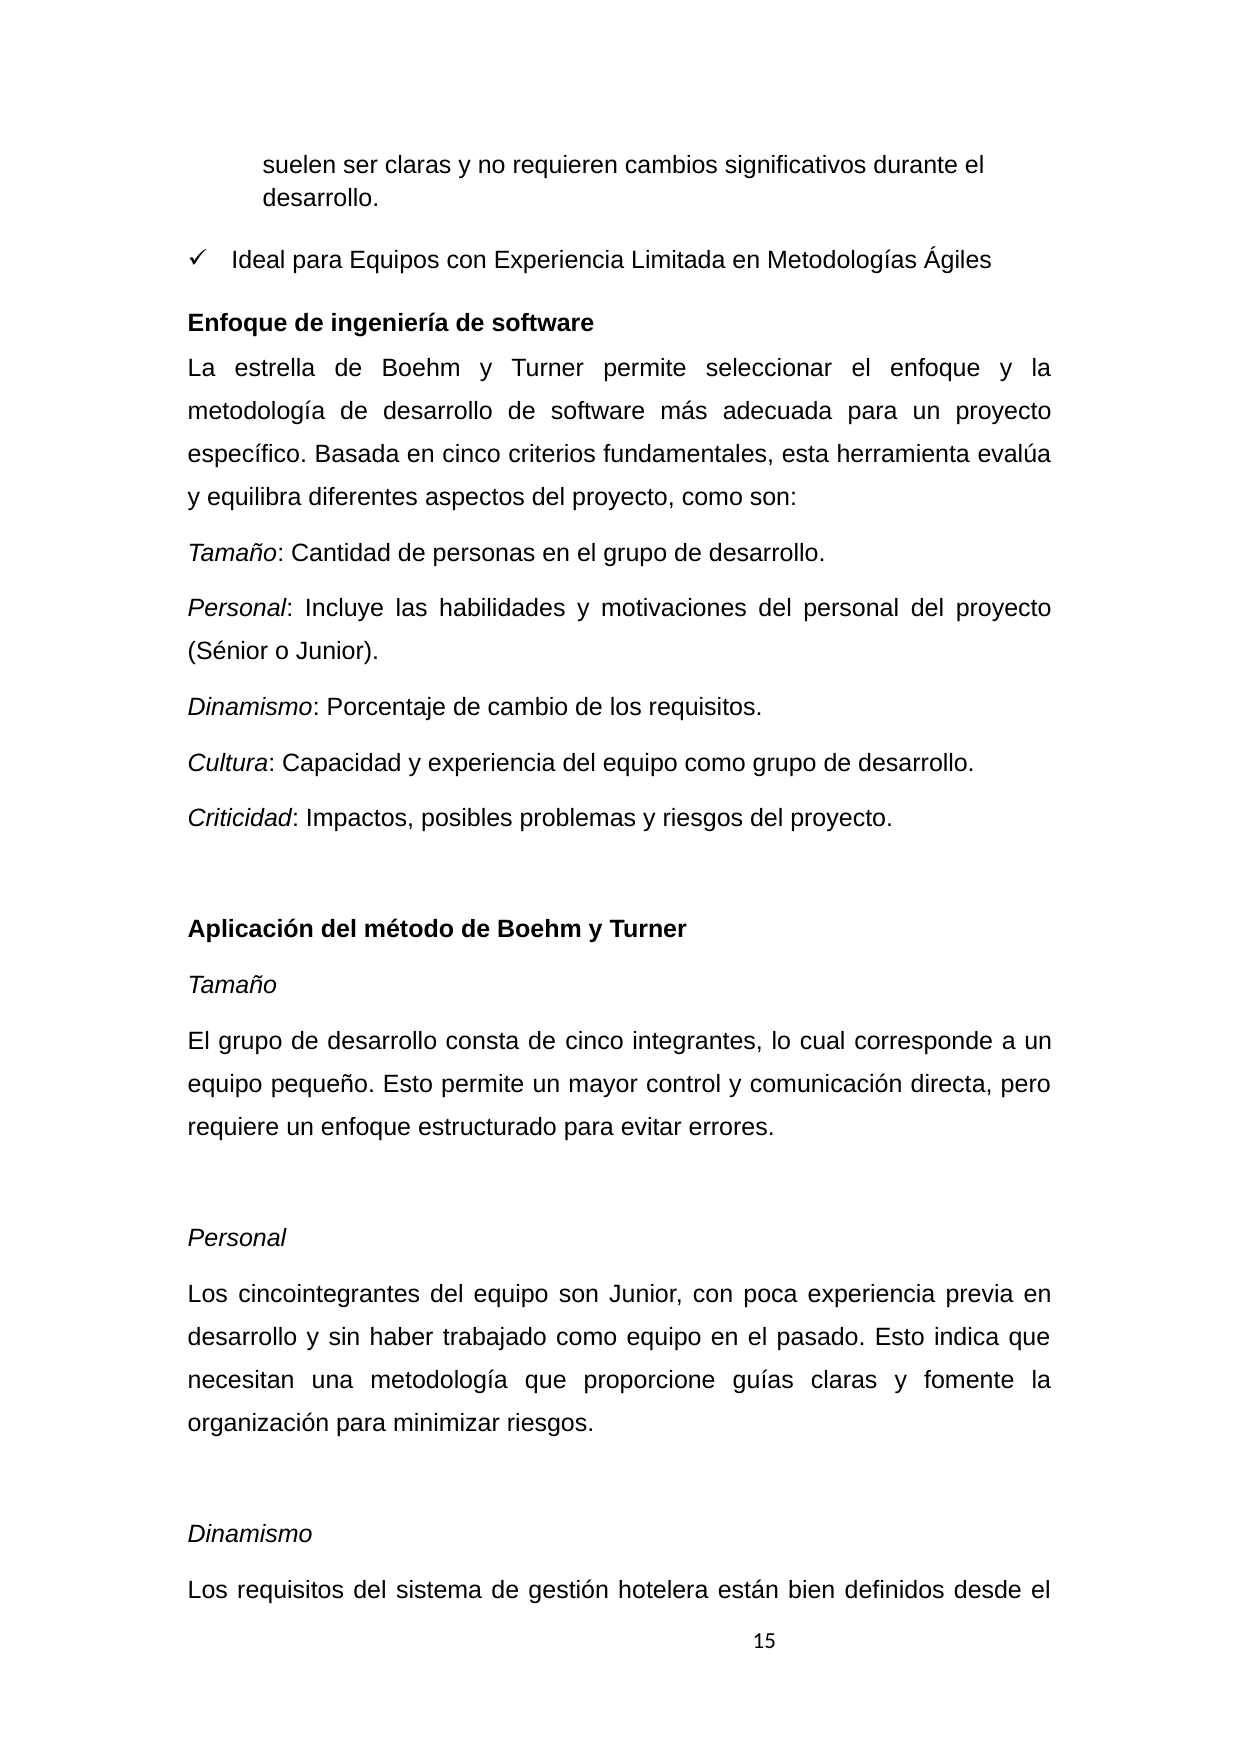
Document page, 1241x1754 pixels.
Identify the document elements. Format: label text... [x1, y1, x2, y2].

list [225, 150, 1053, 212]
text Los cincointegrantes del equipo son Junior, con poca experiencia previa en desarrollo y sin haber trabajado como equipo en el pasado. Esto indica que necesitan una metodología que proporcione guías claras y fomente la organización para minimizar riesgos. [187, 1279, 1053, 1437]
text Personal [187, 1223, 1053, 1252]
text Dinamismo: Porcentaje de cambio de los requisitos. [187, 692, 1053, 721]
text Aplicación del método de Boehm y Turner [187, 914, 1053, 943]
text Tamaño [187, 970, 1053, 999]
text El grupo de desarrollo consta de cinco integrantes, lo cual corresponde a un equipo pequeño. Esto permite un mayor control y comunicación directa, pero requiere un enfoque estructurado para evitar errores. [187, 1026, 1053, 1141]
text Criticidad: Impactos, posibles problemas y riesgos del proyecto. [187, 803, 1053, 832]
text Personal: Incluye las habilidades y motivaciones del personal del proyecto (Sénior o Junior). [187, 593, 1053, 665]
text Tamaño: Cantidad de personas en el grupo de desarrollo. [187, 537, 1053, 566]
text Cultura: Capacidad y experiencia del equipo como grupo de desarrollo. [187, 747, 1053, 776]
subtitle Enfoque de ingeniería de software [187, 307, 1053, 336]
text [187, 1575, 1053, 1604]
text La estrella de Boehm y Turner permite seleccionar el enfoque y la metodología de desarrollo de software más adecuada para un proyecto específico. Basada en cinco criterios fundamentales, esta herramienta evalúa y equilibra diferentes aspectos del proyecto, como son: [187, 352, 1053, 511]
list Ideal para Equipos con Experiencia Limitada en Metodologías Ágiles [187, 245, 1053, 274]
text Dinamismo [187, 1519, 1053, 1548]
